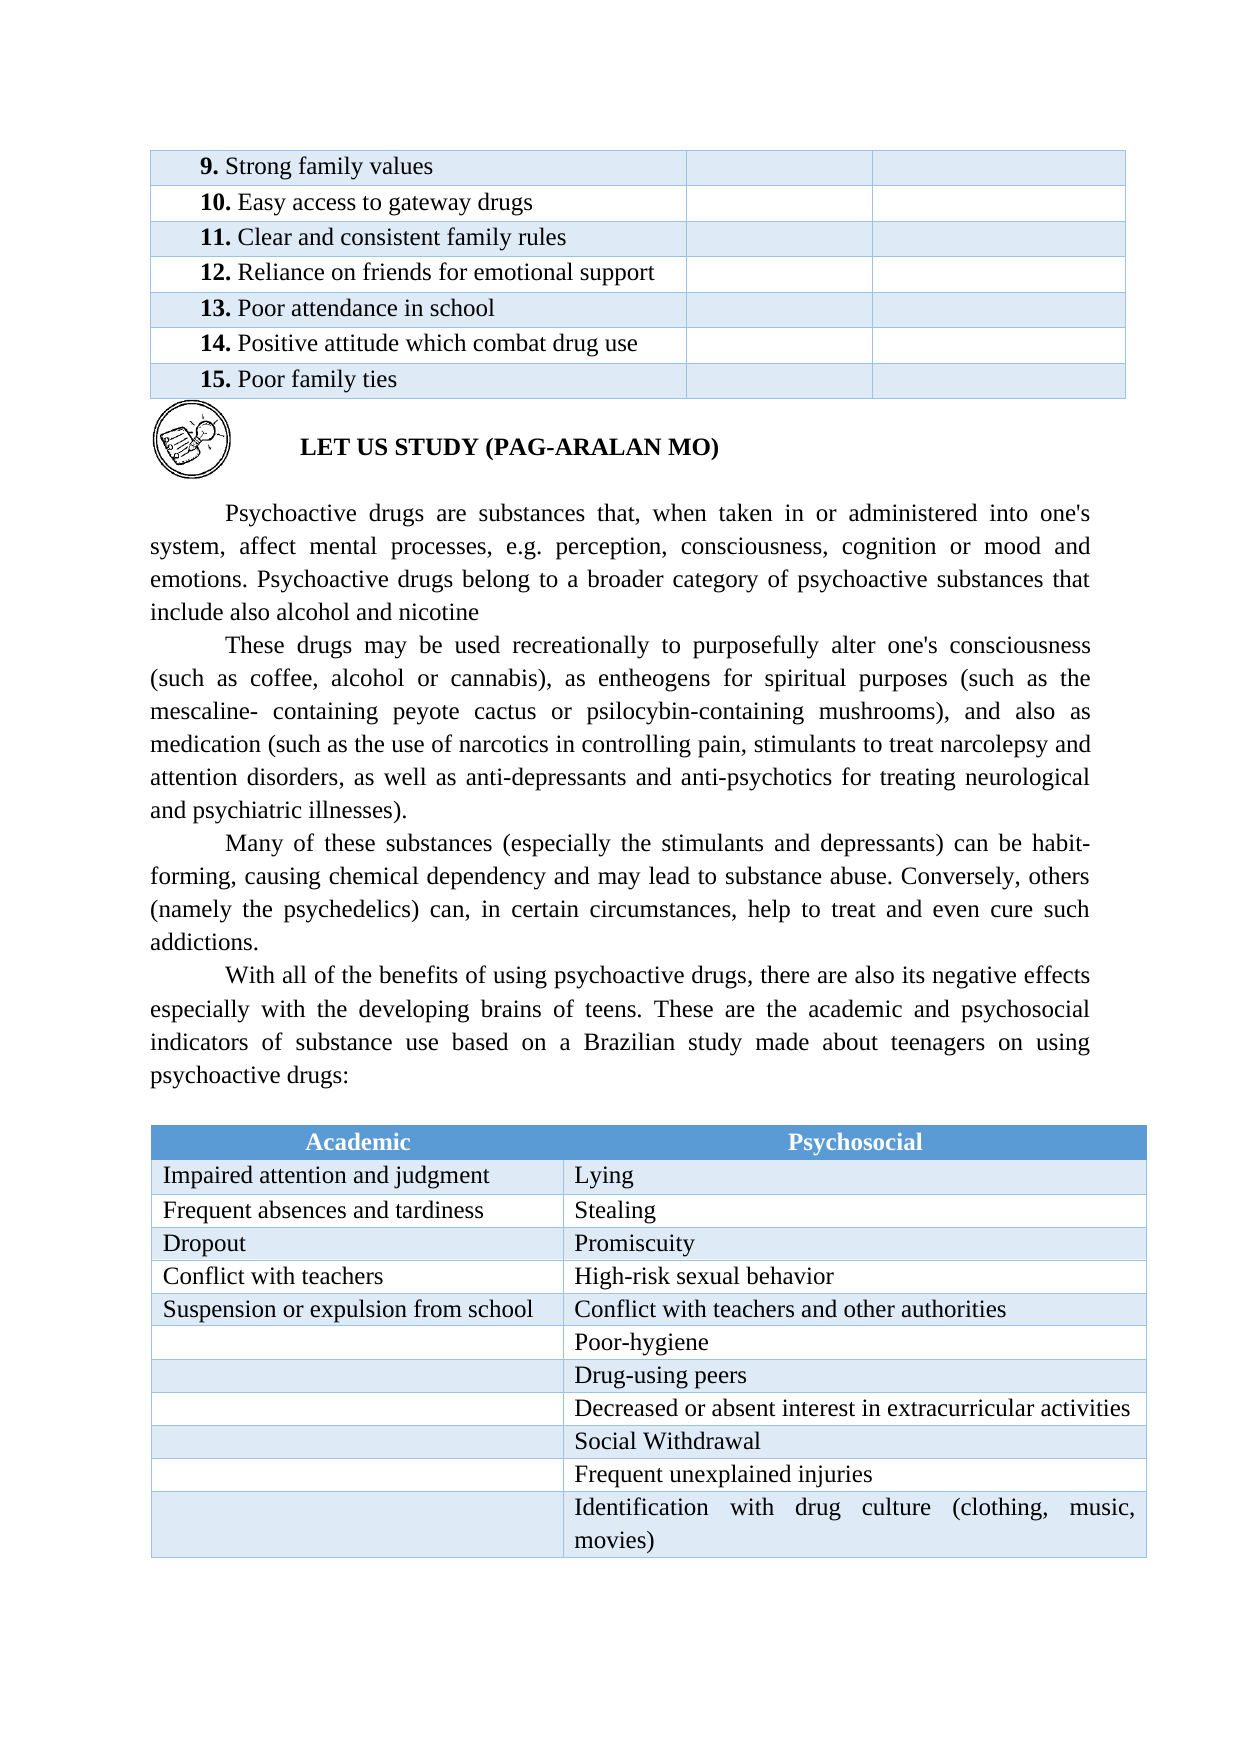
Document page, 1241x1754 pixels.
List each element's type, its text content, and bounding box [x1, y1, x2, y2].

table_cell [873, 364, 1125, 398]
table_cell 11. Clear and consistent family rules [151, 222, 686, 256]
table_header Academic Psychosocial [151, 1125, 1147, 1160]
table_cell Stealing [564, 1195, 1146, 1227]
table_cell High-risk sexual behavior [564, 1261, 1146, 1292]
table_cell [873, 293, 1125, 327]
table_cell Suspension or expulsion from school [152, 1294, 563, 1325]
table_cell 13. Poor attendance in school [151, 293, 686, 327]
table_cell Social Withdrawal [564, 1426, 1146, 1458]
table_cell [152, 1426, 563, 1458]
table_cell Poor-hygiene [564, 1326, 1146, 1359]
picture [150, 397, 233, 481]
table_cell [873, 328, 1125, 362]
table_cell Promiscuity [564, 1228, 1146, 1259]
table_cell [152, 1492, 563, 1557]
table_cell Conflict with teachers and other authorities [564, 1294, 1146, 1325]
table_header [687, 151, 872, 185]
table_cell Dropout [152, 1228, 563, 1259]
table_cell Drug-using peers [564, 1360, 1146, 1392]
table_cell [152, 1459, 563, 1491]
table_cell [152, 1360, 563, 1392]
table_cell [873, 186, 1125, 221]
table_cell Decreased or absent interest in extracurricular activities [564, 1393, 1146, 1425]
table_cell 15. Poor family ties [151, 364, 686, 398]
table_cell Lying [564, 1160, 1146, 1194]
table_cell 12. Reliance on friends for emotional support [151, 257, 686, 292]
text These drugs may be used recreationally to purposefully alter one's consciousness (such as coffee, alcohol or cannabis), as entheogens for spiritual purposes (such as the mescaline- containing peyote cactus or psilocybin-containing mushrooms), and also as medication (such as the use of narcotics in controlling pain, stimulants to treat narcolepsy and attention disorders, as well as anti-depressants and anti-psychotics for treating neurological and psychiatric illnesses). [150, 630, 1091, 824]
table_cell [687, 328, 872, 362]
table_header [873, 151, 1125, 185]
table_cell Frequent unexplained injuries [564, 1459, 1146, 1491]
table_cell Frequent absences and tardiness [152, 1195, 563, 1227]
table_cell [152, 1393, 563, 1425]
table_cell [687, 222, 872, 256]
text Psychoactive drugs are substances that, when taken in or administered into one's system, affect mental processes, e.g. perception, consciousness, cognition or mood and emotions. Psychoactive drugs belong to a broader category of psychoactive substances that include also alcohol and nicotine [150, 498, 1091, 626]
text Many of these substances (especially the stimulants and depressants) can be habit- forming, causing chemical dependency and may lead to substance abuse. Conversely, others (namely the psychedelics) can, in certain circumstances, help to treat and even cure such addictions. [150, 828, 1091, 956]
table_cell [152, 1326, 563, 1359]
table_header 9. Strong family values [151, 151, 686, 185]
table_cell Impaired attention and judgment [152, 1160, 563, 1194]
subtitle LET US STUDY (PAG-ARALAN MO) [300, 432, 1194, 461]
table_cell Conflict with teachers [152, 1261, 563, 1292]
text With all of the benefits of using psychoactive drugs, there are also its negative effects especially with the developing brains of teens. These are the academic and psychosocial indicators of substance use based on a Brazilian study made about teenagers on using psychoactive drugs: [150, 961, 1091, 1088]
table_cell [687, 186, 872, 221]
table_cell Identification with drug culture (clothing, music, movies) [564, 1492, 1146, 1557]
table_cell [873, 222, 1125, 256]
table_cell 10. Easy access to gateway drugs [151, 186, 686, 221]
table_cell [873, 257, 1125, 292]
table_cell [687, 257, 872, 292]
table_cell [687, 364, 872, 398]
table_cell [687, 293, 872, 327]
table_cell 14. Positive attitude which combat drug use [151, 328, 686, 362]
